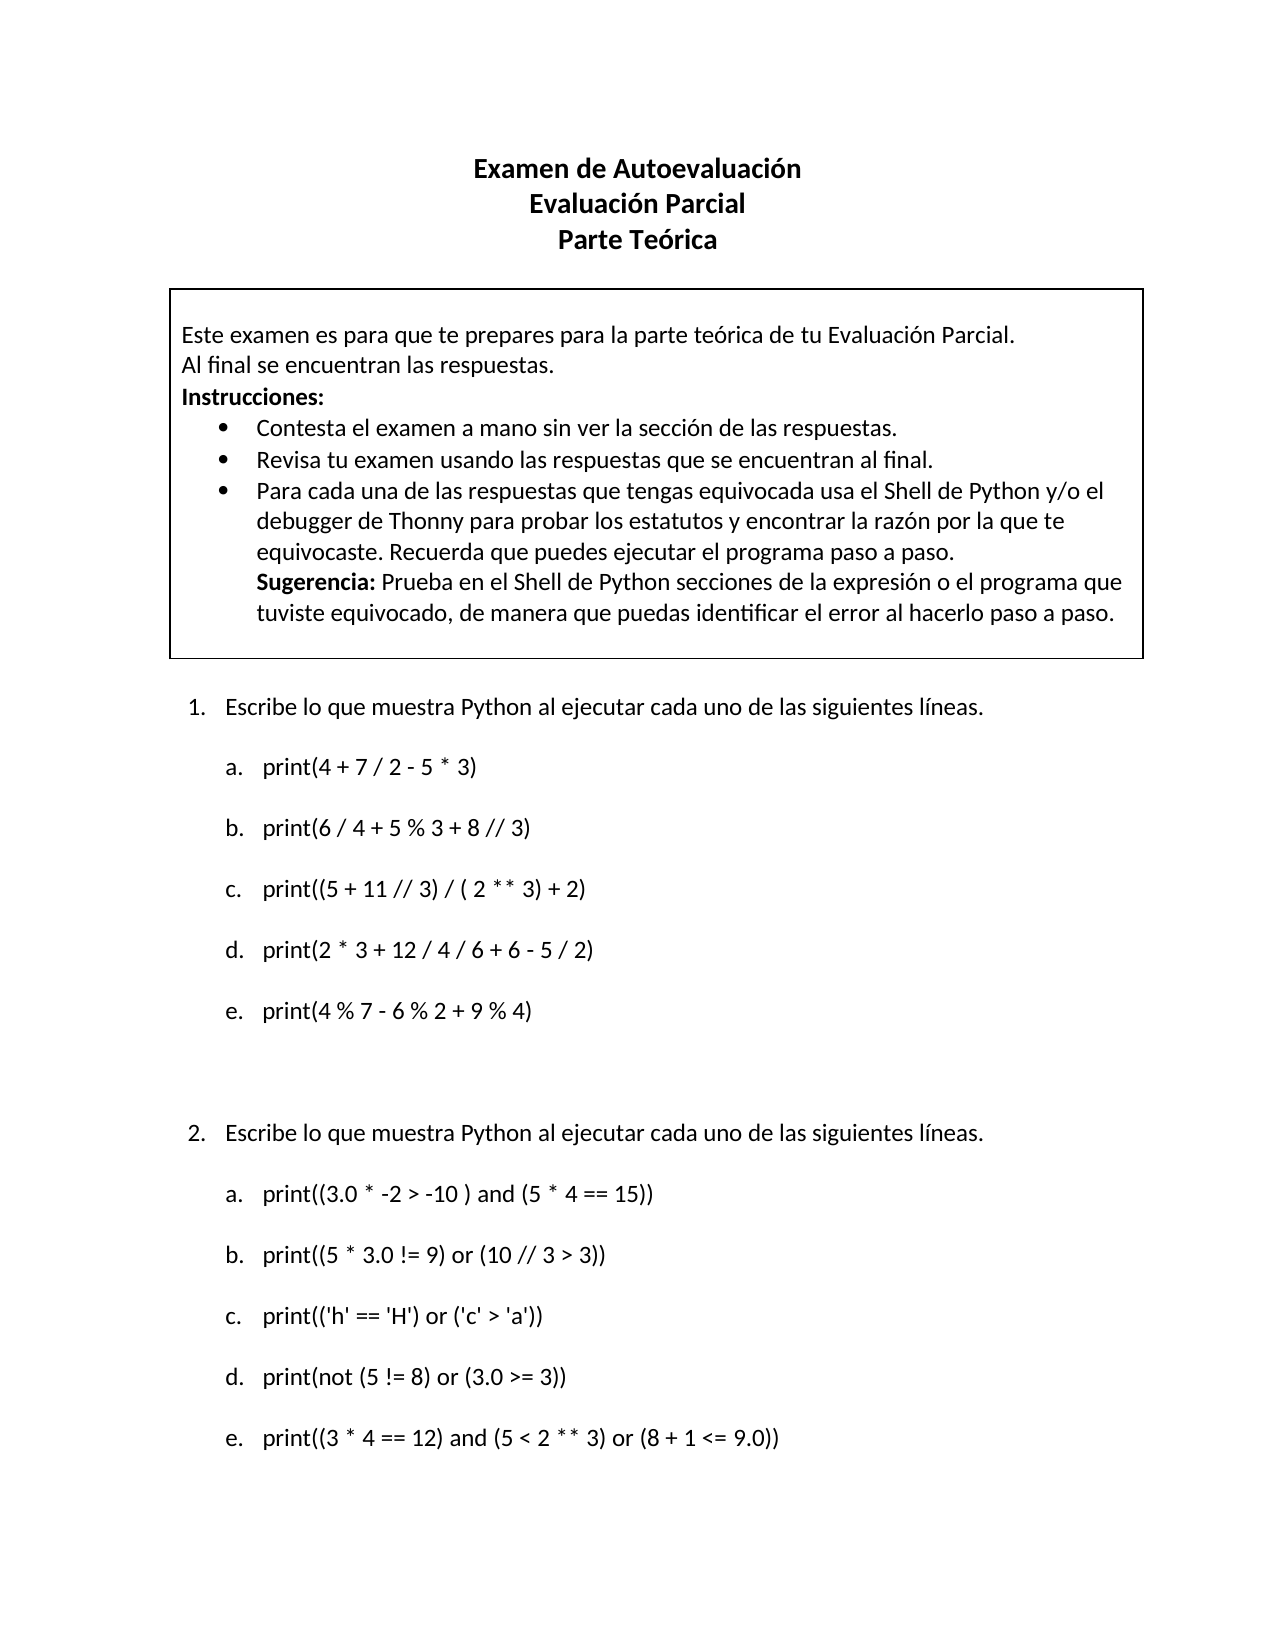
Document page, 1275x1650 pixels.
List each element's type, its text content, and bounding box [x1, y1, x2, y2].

text c. print((5 + 11 // 3) / ( 2 ** 3) + 2) [225, 873, 1135, 903]
text d. print(not (5 != 8) or (3.0 >= 3)) [225, 1361, 1135, 1391]
list Escribe lo que muestra Python al ejecutar cada uno de las siguientes líneas. a. print(4 + 7 / 2 - 5 * 3) [187, 691, 990, 782]
text b. print(6 / 4 + 5 % 3 + 8 // 3) [225, 812, 1135, 843]
subtitle Examen de Autoevaluación Evaluación Parcial [472, 150, 802, 221]
text e. print(4 % 7 - 6 % 2 + 9 % 4) [225, 996, 1135, 1026]
text d. print(2 * 3 + 12 / 4 / 6 + 6 - 5 / 2) [225, 934, 1135, 964]
text e. print((3 * 4 == 12) and (5 < 2 ** 3) or (8 + 1 <= 9.0)) [225, 1422, 1135, 1452]
text b. print((5 * 3.0 != 9) or (10 // 3 > 3)) c. print(('h' == 'H') or ('c' > 'a')) [225, 1239, 618, 1331]
list Escribe lo que muestra Python al ejecutar cada uno de las siguientes líneas. a. print((3.0 * -2 > -10 ) and (5 * 4 == 15)) [187, 1117, 990, 1209]
text Parte Teórica [140, 221, 1135, 257]
